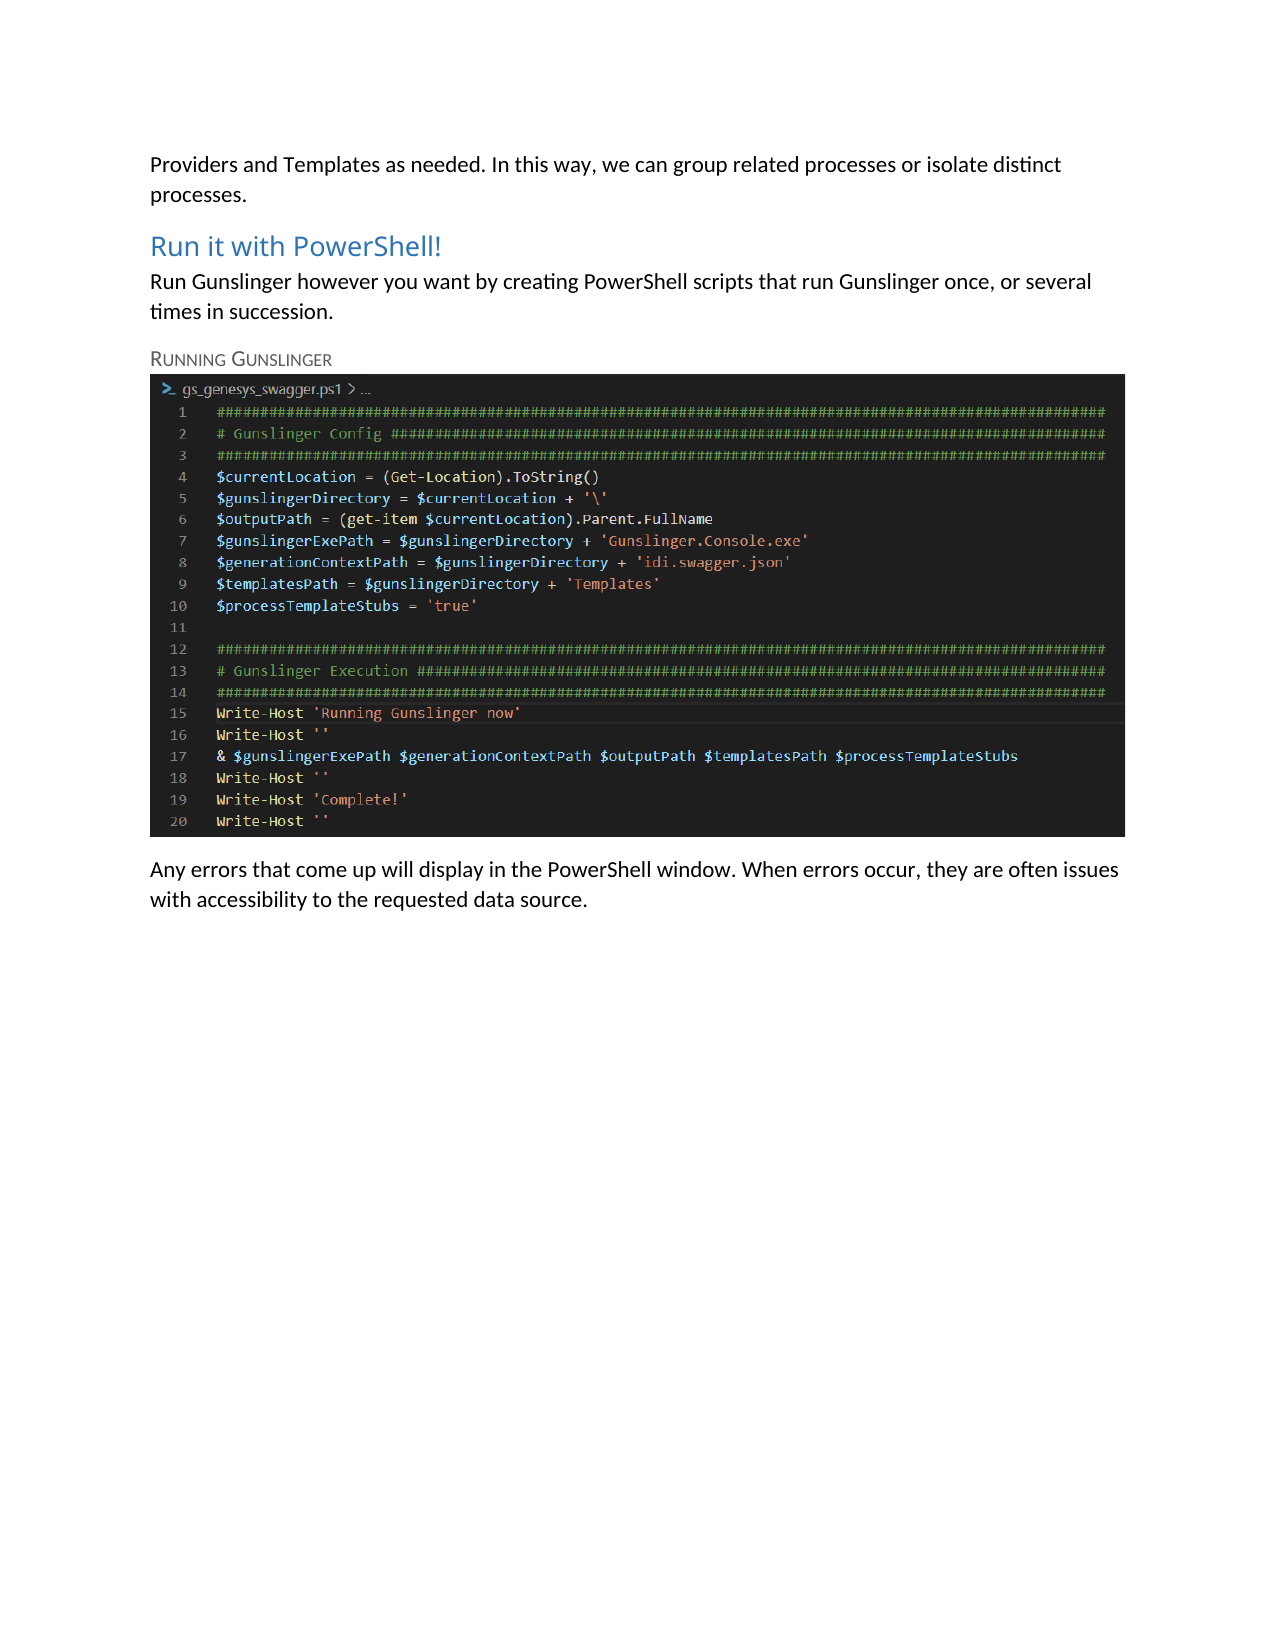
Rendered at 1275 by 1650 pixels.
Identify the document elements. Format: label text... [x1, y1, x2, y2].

text Any errors that come up will display in the PowerShell window. When errors occur, they are often issues with accessibility to the requested data source. [150, 855, 1125, 913]
text Running Gunslinger [150, 344, 1125, 374]
text Run Gunslinger however you want by creating PowerShell scripts that run Gunslinger once, or several times in succession. [150, 267, 1125, 325]
subtitle Run it with PowerShell! [150, 227, 1125, 264]
picture [150, 374, 1125, 837]
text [150, 150, 1125, 208]
